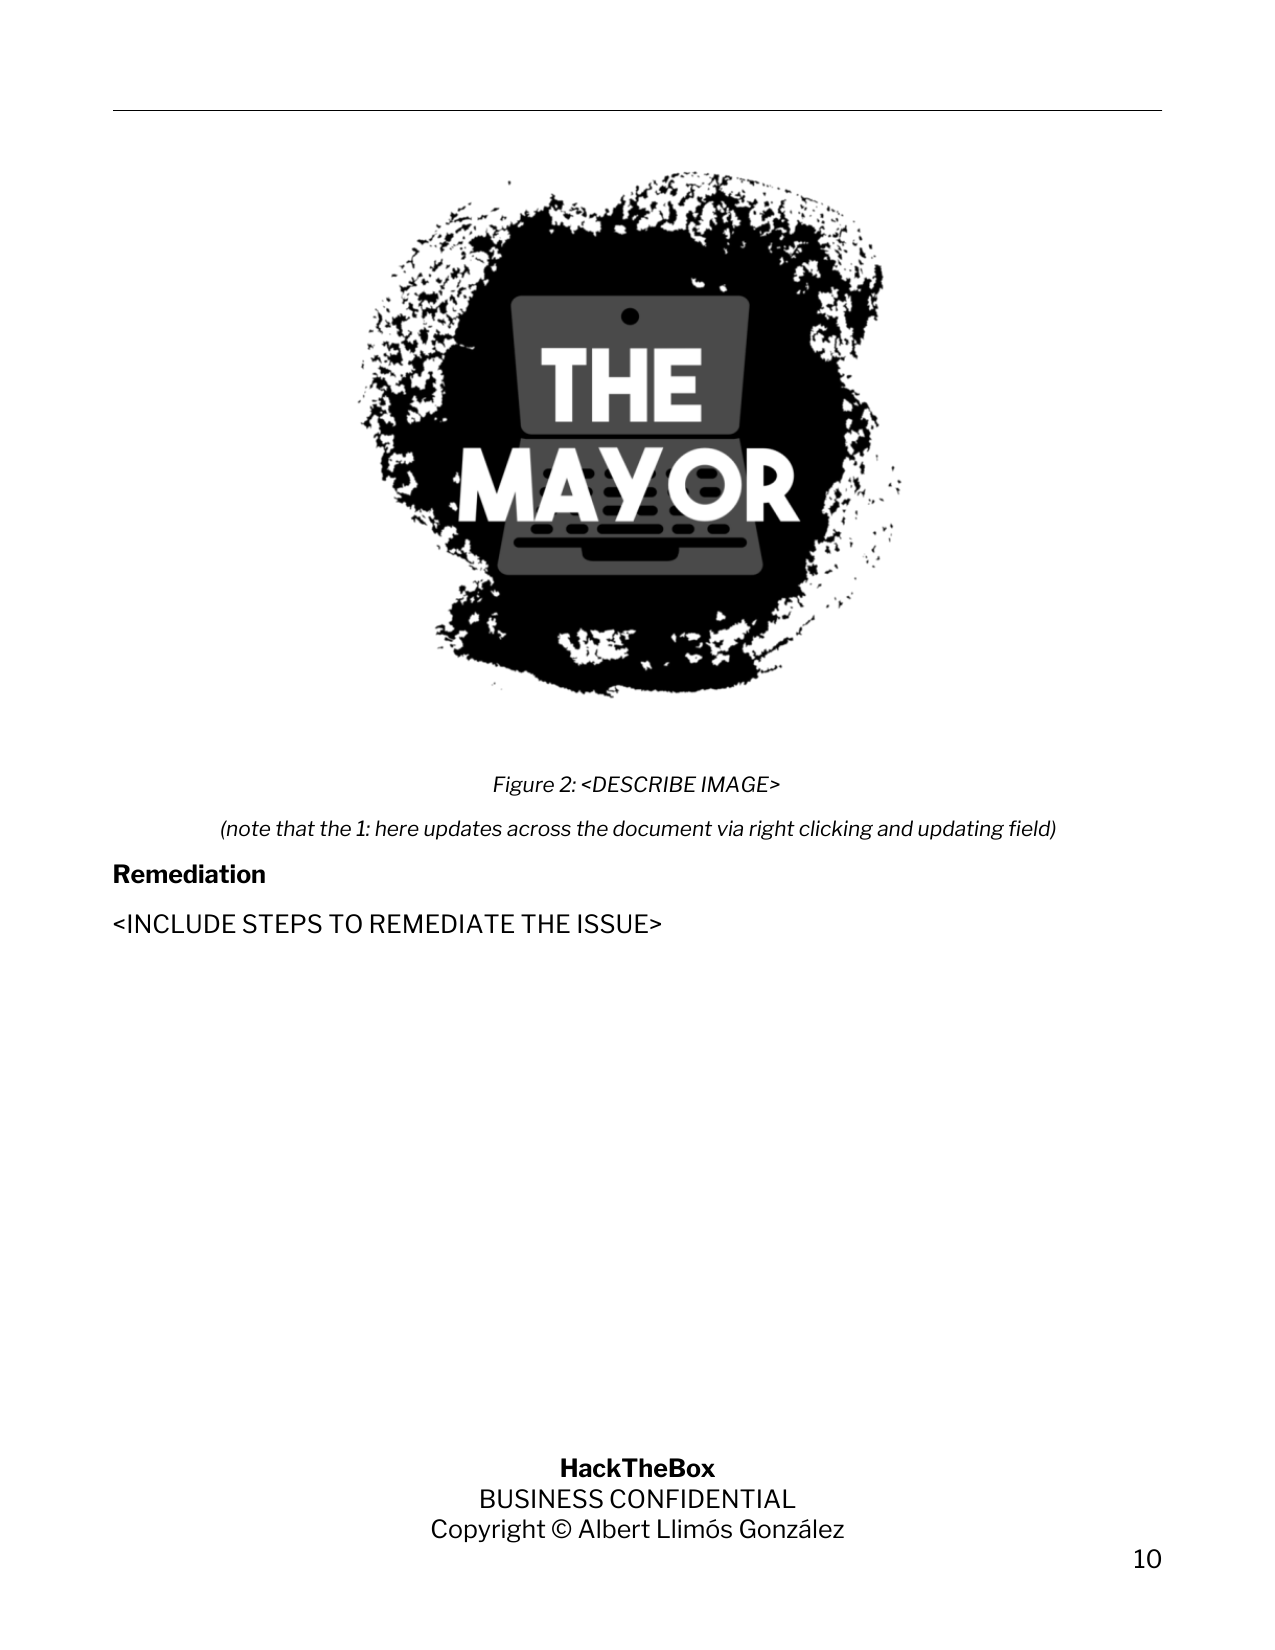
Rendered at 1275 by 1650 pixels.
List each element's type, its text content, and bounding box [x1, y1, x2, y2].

text Figure 2: <DESCRIBE IMAGE> [112, 772, 1162, 797]
text Remediation [112, 860, 1162, 890]
text (note that the 1: here updates across the document via right clicking and updating field) [112, 816, 1162, 841]
text <INCLUDE STEPS TO REMEDIATE THE ISSUE> [112, 909, 1162, 939]
picture [315, 150, 960, 753]
